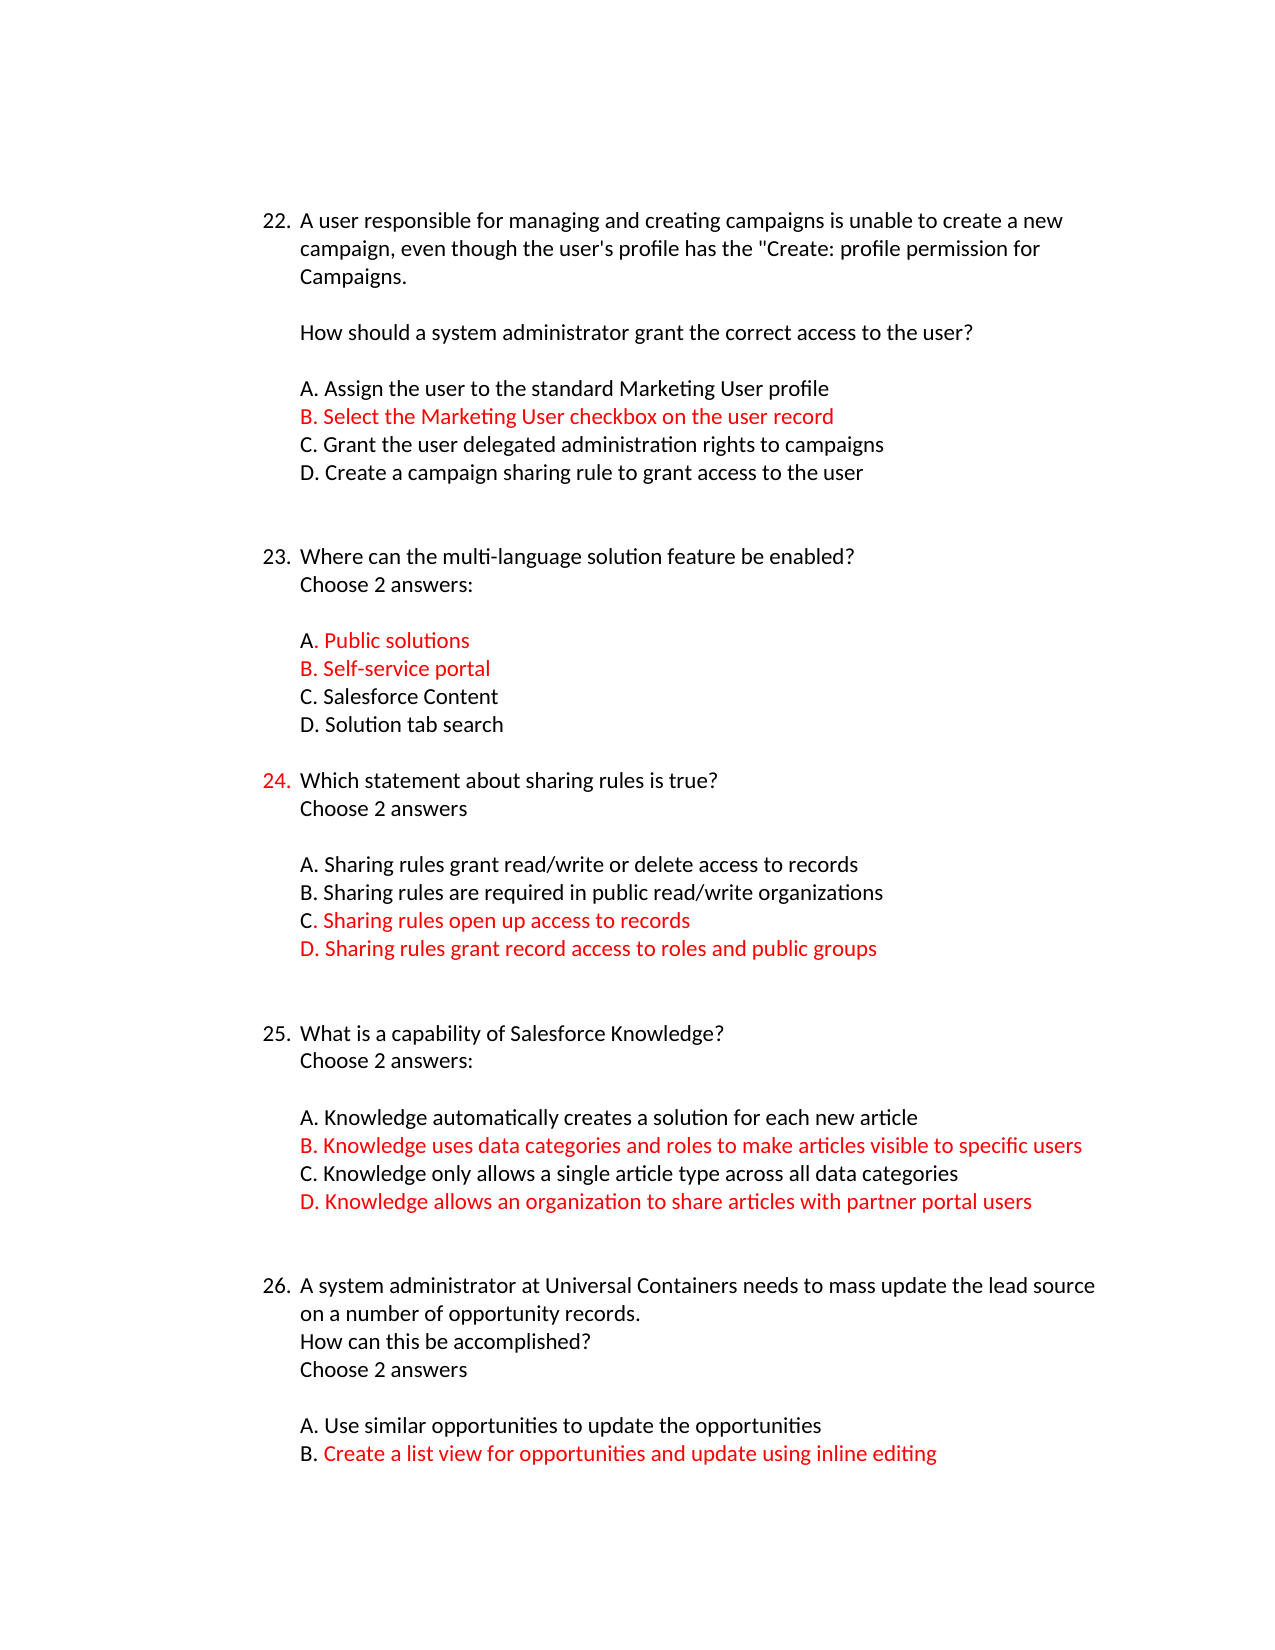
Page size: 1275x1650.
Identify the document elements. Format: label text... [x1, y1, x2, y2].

list What is a capability of Salesforce Knowledge? Choose 2 answers: A. Knowledge automatically creates a solution for each new article B. Knowledge uses data categories and roles to make articles visible to specific users C. Knowledge only allows a single article type across all data categories D. Knowledge allows an organization to share articles with partner portal users [262, 1019, 1125, 1215]
list Where can the multi-language solution feature be enabled? Choose 2 answers: A. Public solutions B. Self-service portal C. Salesforce Content D. Solution tab search [262, 542, 1125, 738]
list Which statement about sharing rules is true? Choose 2 answers A. Sharing rules grant read/write or delete access to records B. Sharing rules are required in public read/write organizations C. Sharing rules open up access to records D. Sharing rules grant record access to roles and public groups [262, 766, 1125, 963]
list A user responsible for managing and creating campaigns is unable to create a new campaign, even though the user's profile has the "Create: profile permission for Campaigns. How should a system administrator grant the correct access to the user? A. Assign the user to the standard Marketing User profile B. Select the Marketing User checkbox on the user record C. Grant the user delegated administration rights to campaigns D. Create a campaign sharing rule to grant access to the user [262, 206, 1125, 486]
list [262, 1271, 1125, 1467]
